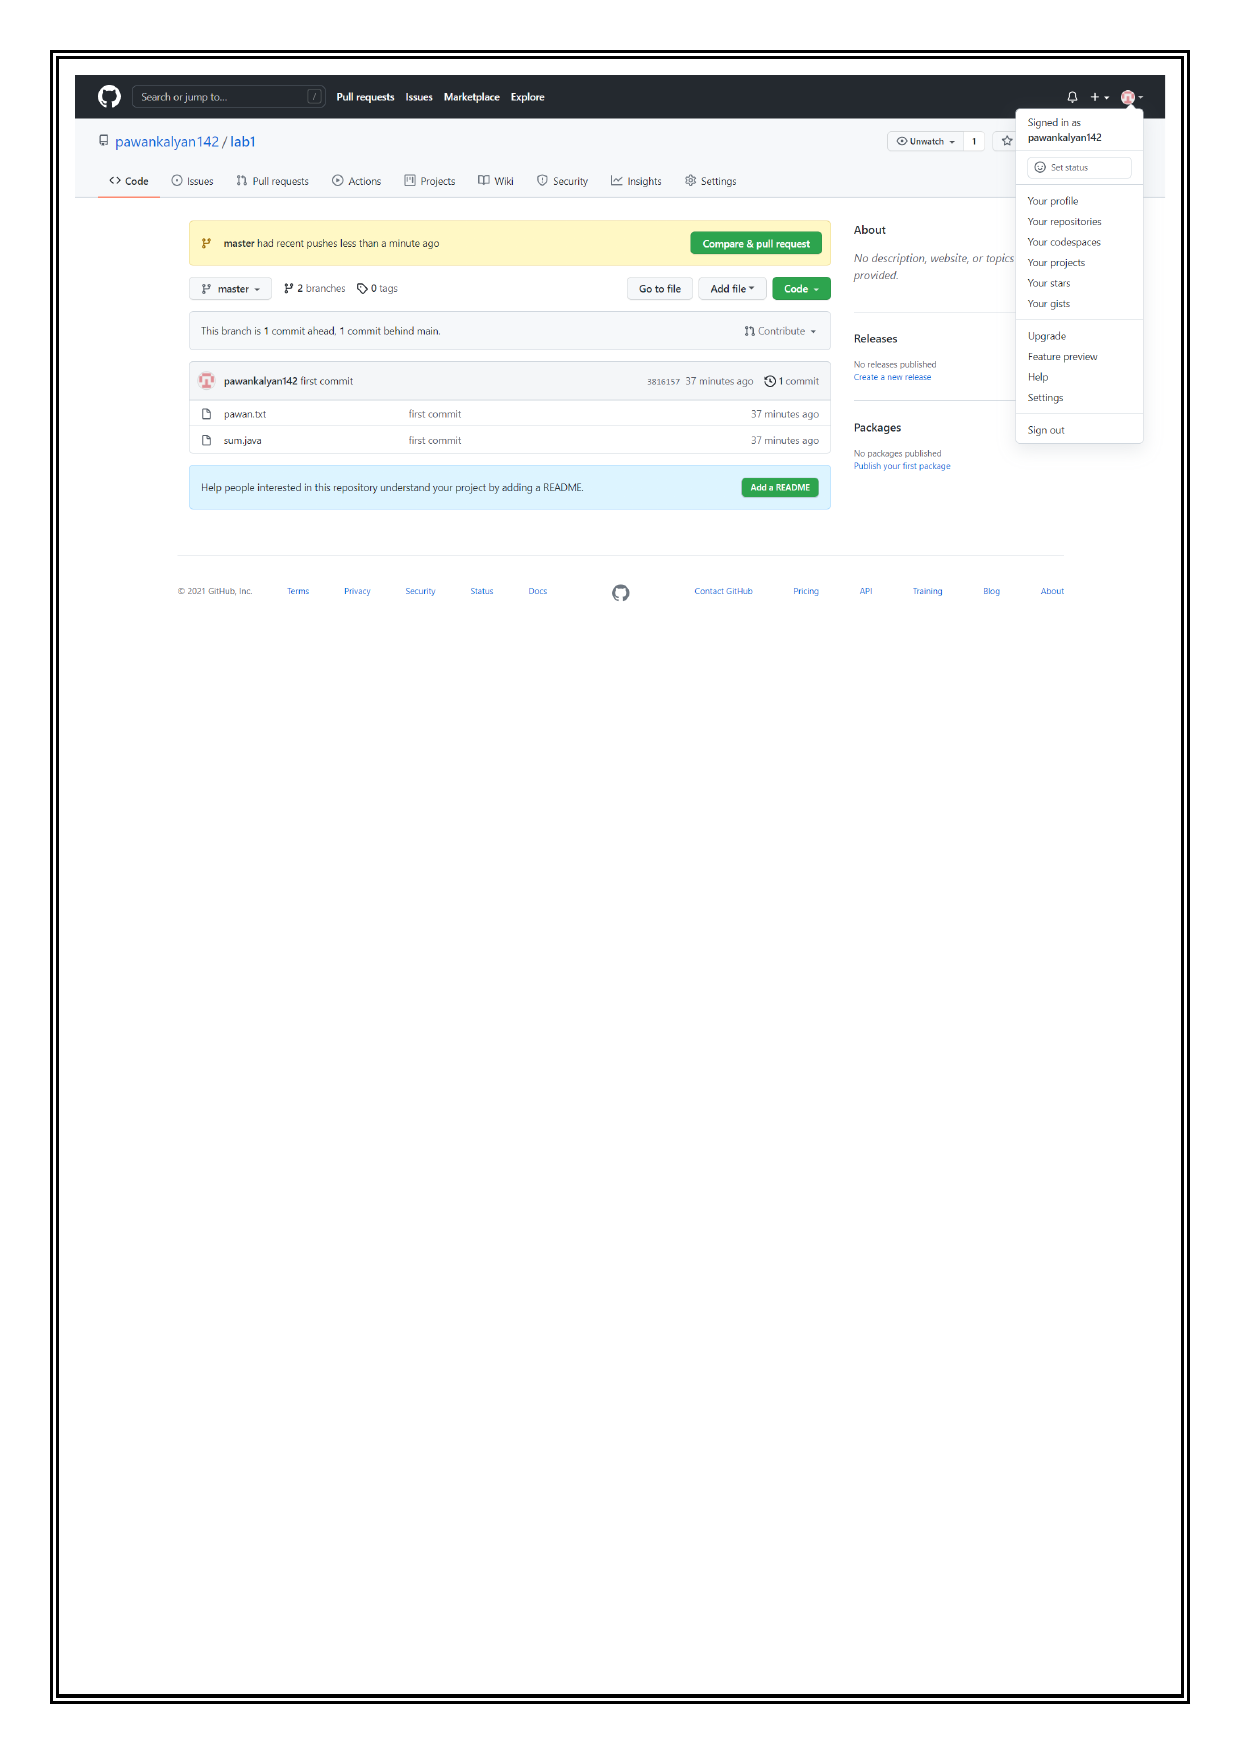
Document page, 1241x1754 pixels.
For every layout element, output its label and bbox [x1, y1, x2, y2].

picture [75, 75, 1166, 689]
